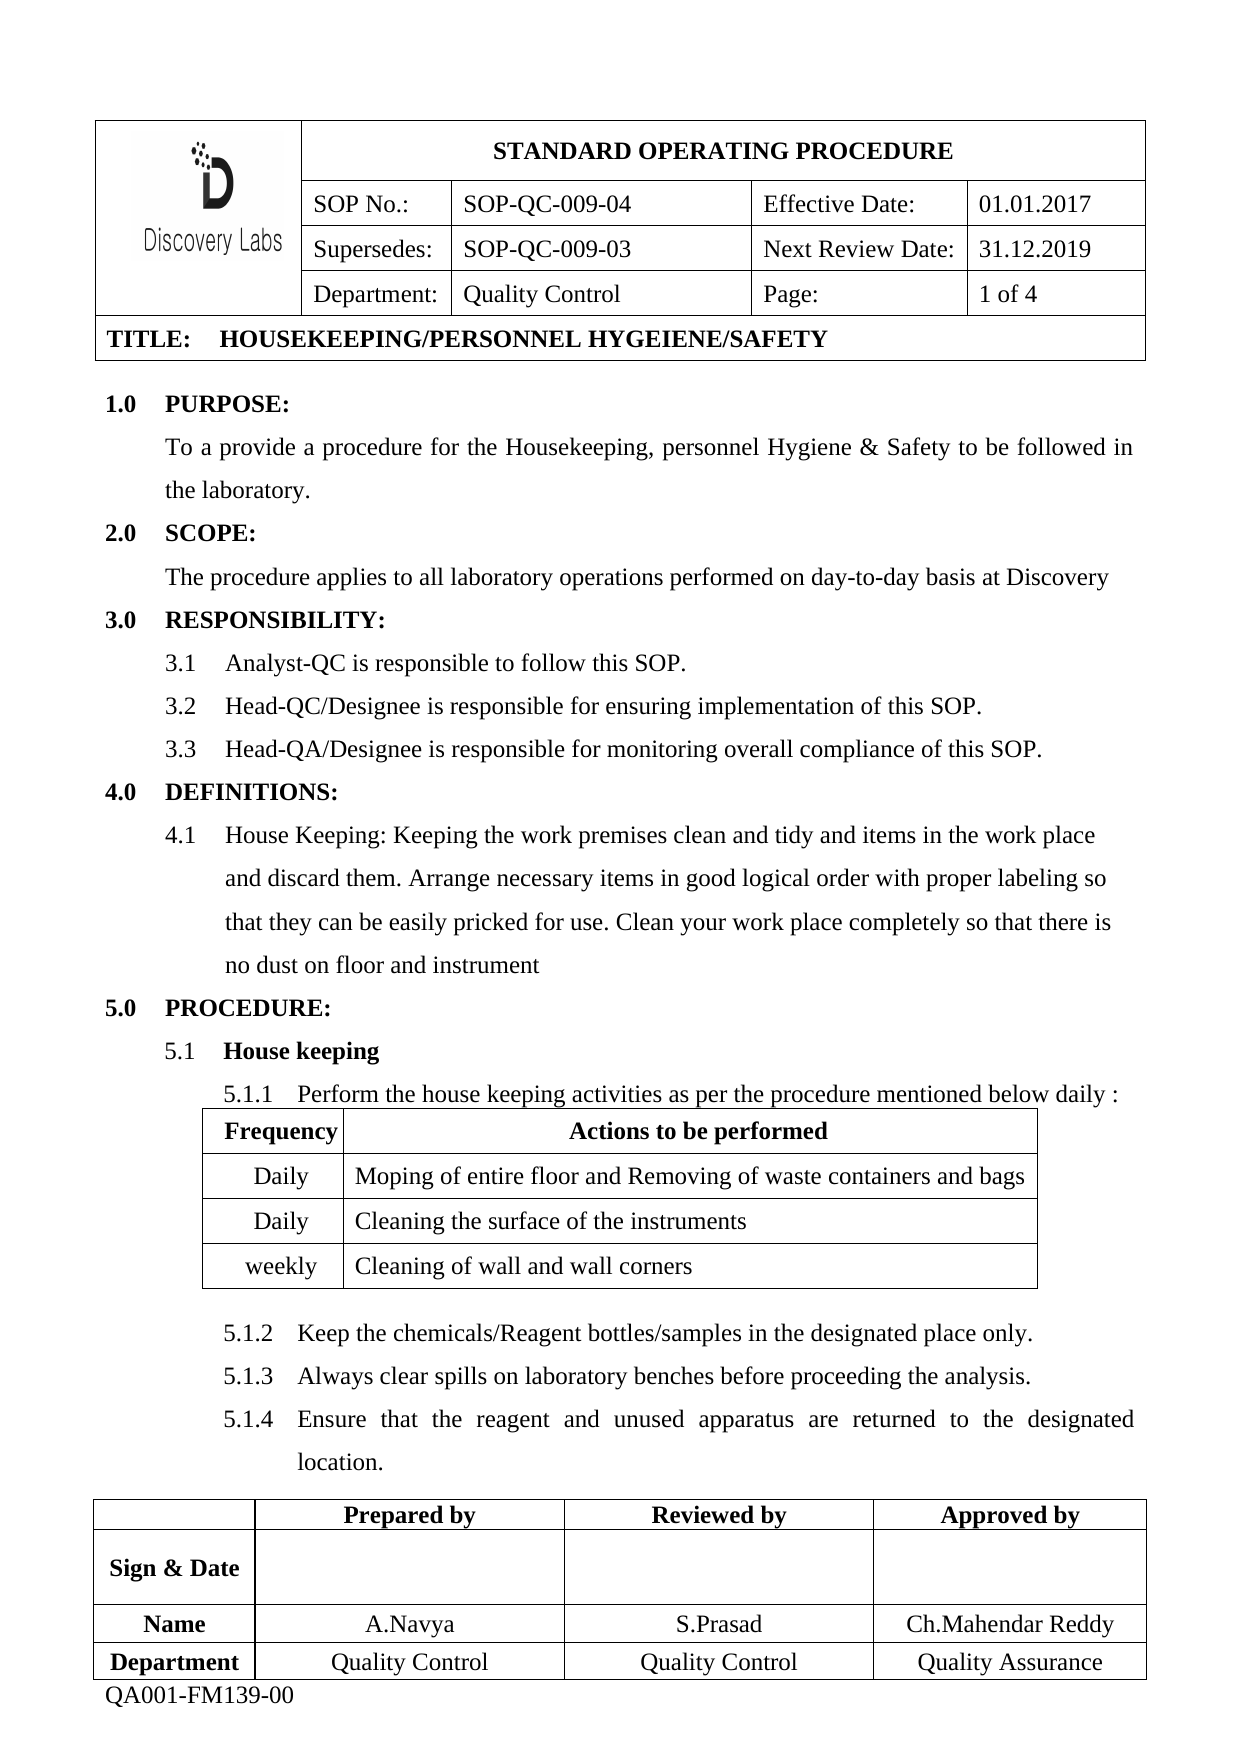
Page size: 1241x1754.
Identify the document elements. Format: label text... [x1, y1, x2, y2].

table_header Frequency [203, 1109, 343, 1153]
list PURPOSE: [105, 389, 1135, 418]
list The procedure applies to all laboratory operations performed on day-to-day basis at Discovery [165, 562, 1135, 590]
list SCOPE: [105, 518, 1135, 547]
list RESPONSIBILITY: [105, 605, 1135, 633]
list Ensure that the reagent and unused apparatus are returned to the designated location. [223, 1404, 1135, 1476]
list House Keeping: Keeping the work premises clean and tidy and items in the work place and discard them. Arrange necessary items in good logical order with proper labeling so that they can be easily pricked for use. Clean your work place completely so that there is no dust on floor and instrument [165, 820, 1135, 978]
table_cell Cleaning the surface of the instruments [344, 1199, 1037, 1243]
list Analyst-QC is responsible to follow this SOP. [165, 648, 1135, 677]
list Head-QA/Designee is responsible for monitoring overall compliance of this SOP. [165, 734, 1135, 763]
list Always clear spills on laboratory benches before proceeding the analysis. [223, 1361, 1135, 1389]
table_cell weekly [203, 1244, 343, 1288]
list DEFINITIONS: [105, 777, 1135, 806]
list Perform the house keeping activities as per the procedure mentioned below daily : [223, 1079, 1135, 1108]
list PROCEDURE: [105, 993, 1135, 1022]
list Keep the chemicals/Reagent bottles/samples in the designated place only. [223, 1318, 1135, 1346]
table_cell Cleaning of wall and wall corners [344, 1244, 1037, 1288]
table_cell Daily [203, 1154, 343, 1198]
table_cell Daily [203, 1199, 343, 1243]
list House keeping [164, 1036, 1135, 1065]
table_header Actions to be performed [344, 1109, 1037, 1153]
list Head-QC/Designee is responsible for ensuring implementation of this SOP. [165, 691, 1135, 720]
list To a provide a procedure for the Housekeeping, personnel Hygiene & Safety to be followed in the laboratory. [165, 432, 1135, 504]
table_cell Moping of entire floor and Removing of waste containers and bags [344, 1154, 1037, 1198]
